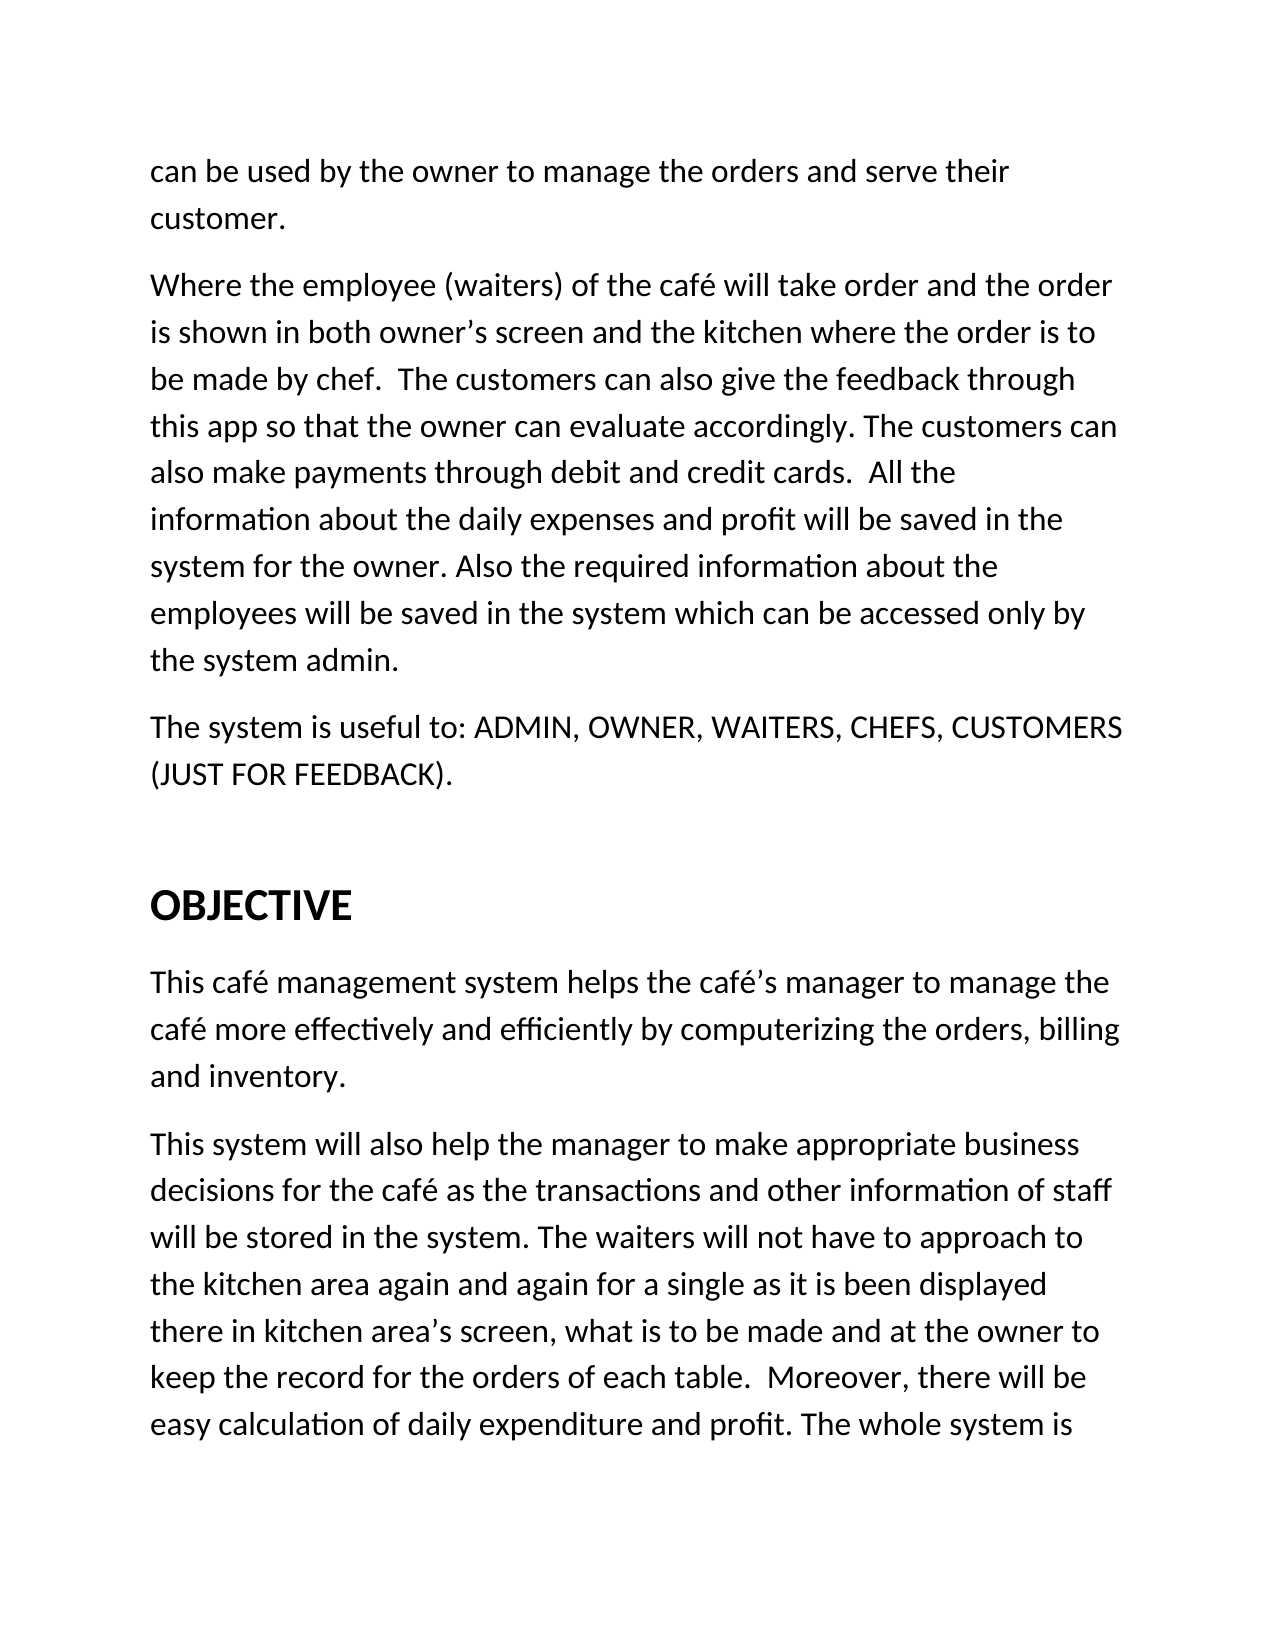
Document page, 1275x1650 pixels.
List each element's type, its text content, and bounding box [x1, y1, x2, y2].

text This café management system helps the café’s manager to manage the café more effectively and efficiently by computerizing the orders, billing and inventory. [150, 961, 1125, 1096]
text OBJECTIVE [150, 876, 1125, 932]
text The system is useful to: ADMIN, OWNER, WAITERS, CHEFS, CUSTOMERS (JUST FOR FEEDBACK). [150, 706, 1125, 794]
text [150, 1123, 1125, 1444]
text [150, 150, 1125, 237]
text Where the employee (waiters) of the café will take order and the order is shown in both owner’s screen and the kitchen where the order is to be made by chef. The customers can also give the feedback through this app so that the owner can evaluate accordingly. The customers can also make payments through debit and credit cards. All the information about the daily expenses and profit will be saved in the system for the owner. Also the required information about the employees will be saved in the system which can be accessed only by the system admin. [150, 264, 1125, 679]
